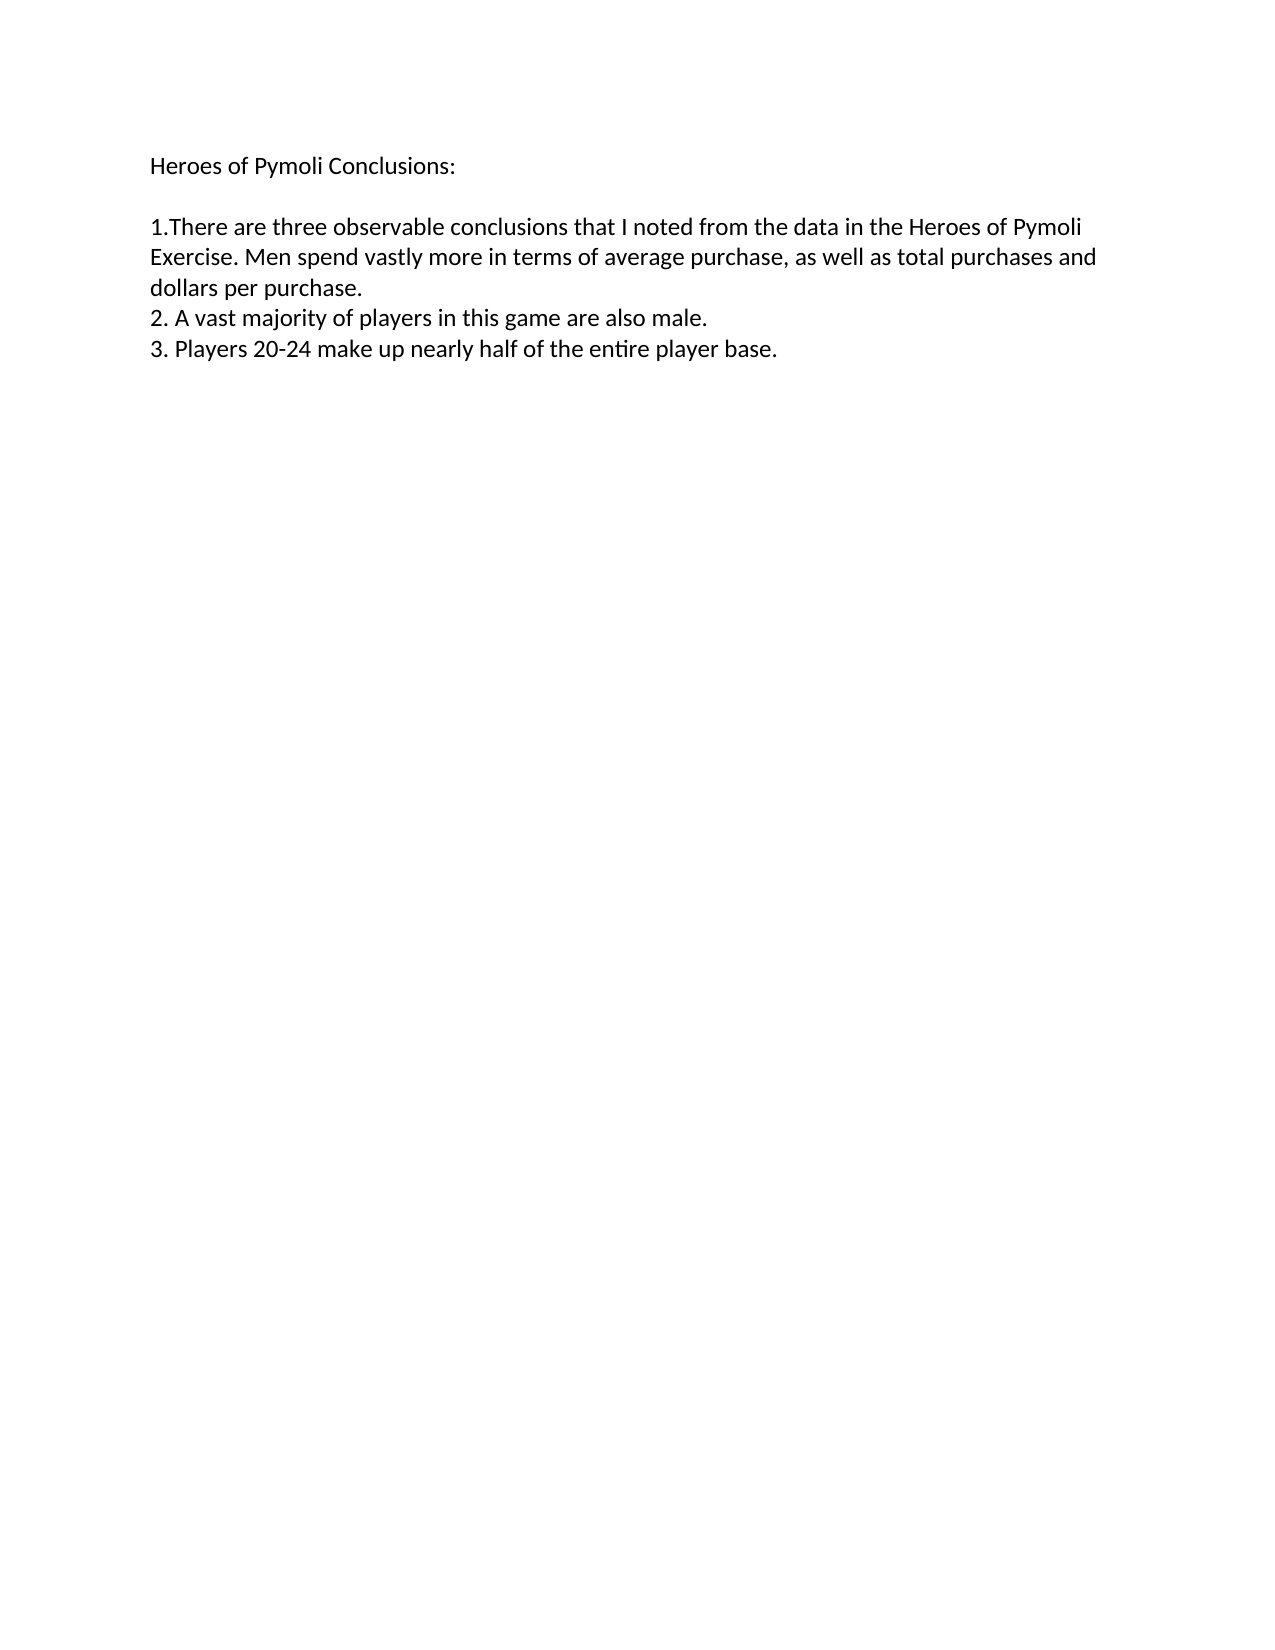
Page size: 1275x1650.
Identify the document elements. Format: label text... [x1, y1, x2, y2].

text Heroes of Pymoli Conclusions: [150, 150, 1125, 181]
text 2. A vast majority of players in this game are also male. [150, 303, 1125, 333]
text 1.There are three observable conclusions that I noted from the data in the Heroes of Pymoli Exercise. Men spend vastly more in terms of average purchase, as well as total purchases and dollars per purchase. [150, 211, 1125, 303]
text 3. Players 20-24 make up nearly half of the entire player base. [150, 333, 1125, 364]
